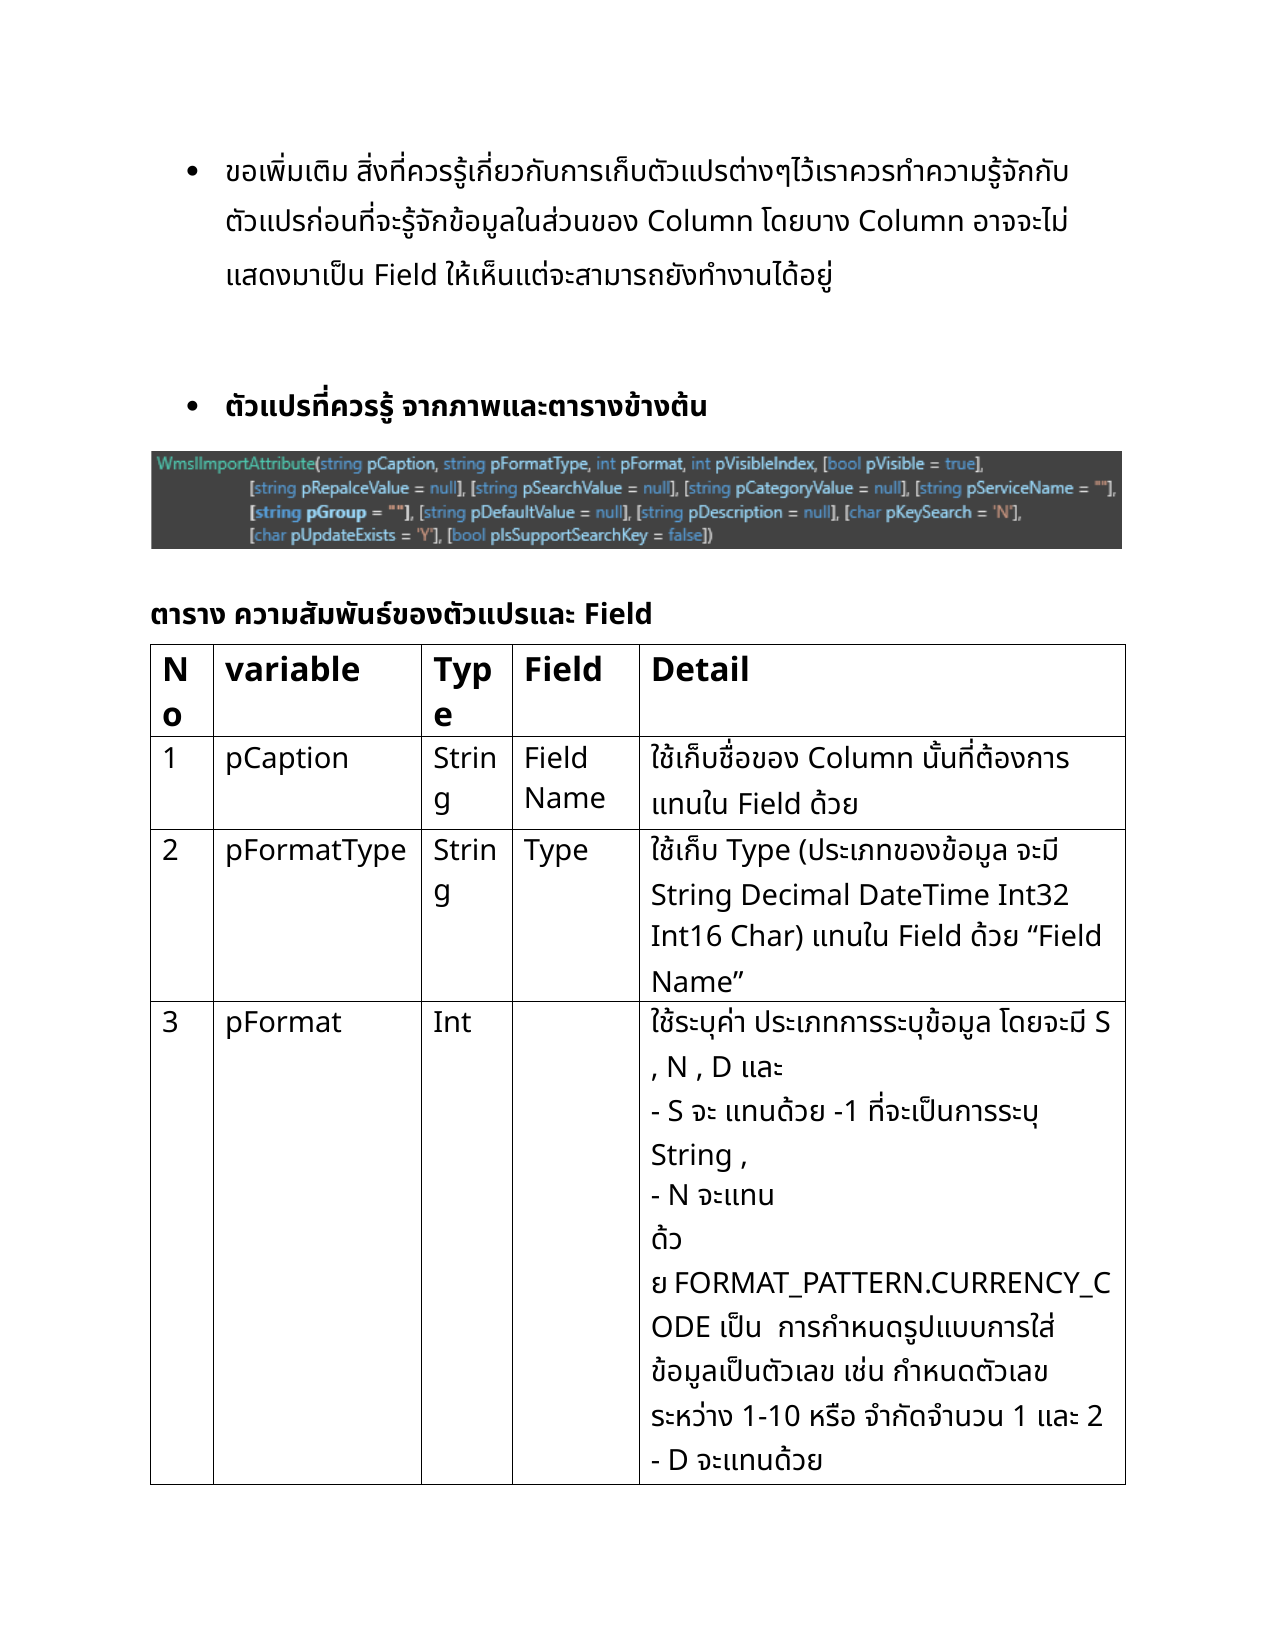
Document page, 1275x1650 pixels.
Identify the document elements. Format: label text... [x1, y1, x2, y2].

table_cell pFormat [214, 1002, 421, 1483]
table_cell String [422, 830, 512, 1001]
table_cell pFormatType [214, 830, 421, 1001]
table_cell Int [422, 1002, 512, 1483]
list ตัวแปรที่ควรรู้ จากภาพและตารางข้างต้น [187, 385, 1125, 429]
table_header Type [422, 645, 512, 736]
table_cell ใช้เก็บ Type (ประเภทของข้อมูล จะมี String Decimal DateTime Int32 Int16 Char) แทนใน Field ด้วย “Field Name” [640, 830, 1125, 1001]
table_cell 1 [151, 737, 213, 829]
table_header variable [214, 645, 421, 736]
table_cell String [422, 737, 512, 829]
table_cell Field Name [513, 737, 639, 829]
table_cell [640, 1002, 1125, 1483]
table_cell Type [513, 830, 639, 1001]
table_header No [151, 645, 213, 736]
table_cell pCaption [214, 737, 421, 829]
list ขอเพิ่มเติม สิ่งที่ควรรู้เกี่ยวกับการเก็บตัวแปรต่างๆไว้เราควรทำความรู้จักกับตัวแปรก่อนที่จะรู้จักข้อมูลในส่วนของ Column โดยบาง Column อาจจะไม่แสดงมาเป็น Field ให้เห็นแต่จะสามารถยังทำงานได้อยู่ [187, 150, 1125, 299]
table_cell [513, 1002, 639, 1483]
table_header Detail [640, 645, 1125, 736]
picture [150, 451, 1122, 548]
table_cell 3 [151, 1002, 213, 1483]
table_cell 2 [151, 830, 213, 1001]
table_header Field [513, 645, 639, 736]
table_cell ใช้เก็บชื่อของ Column นั้นที่ต้องการ แทนใน Field ด้วย [640, 737, 1125, 829]
